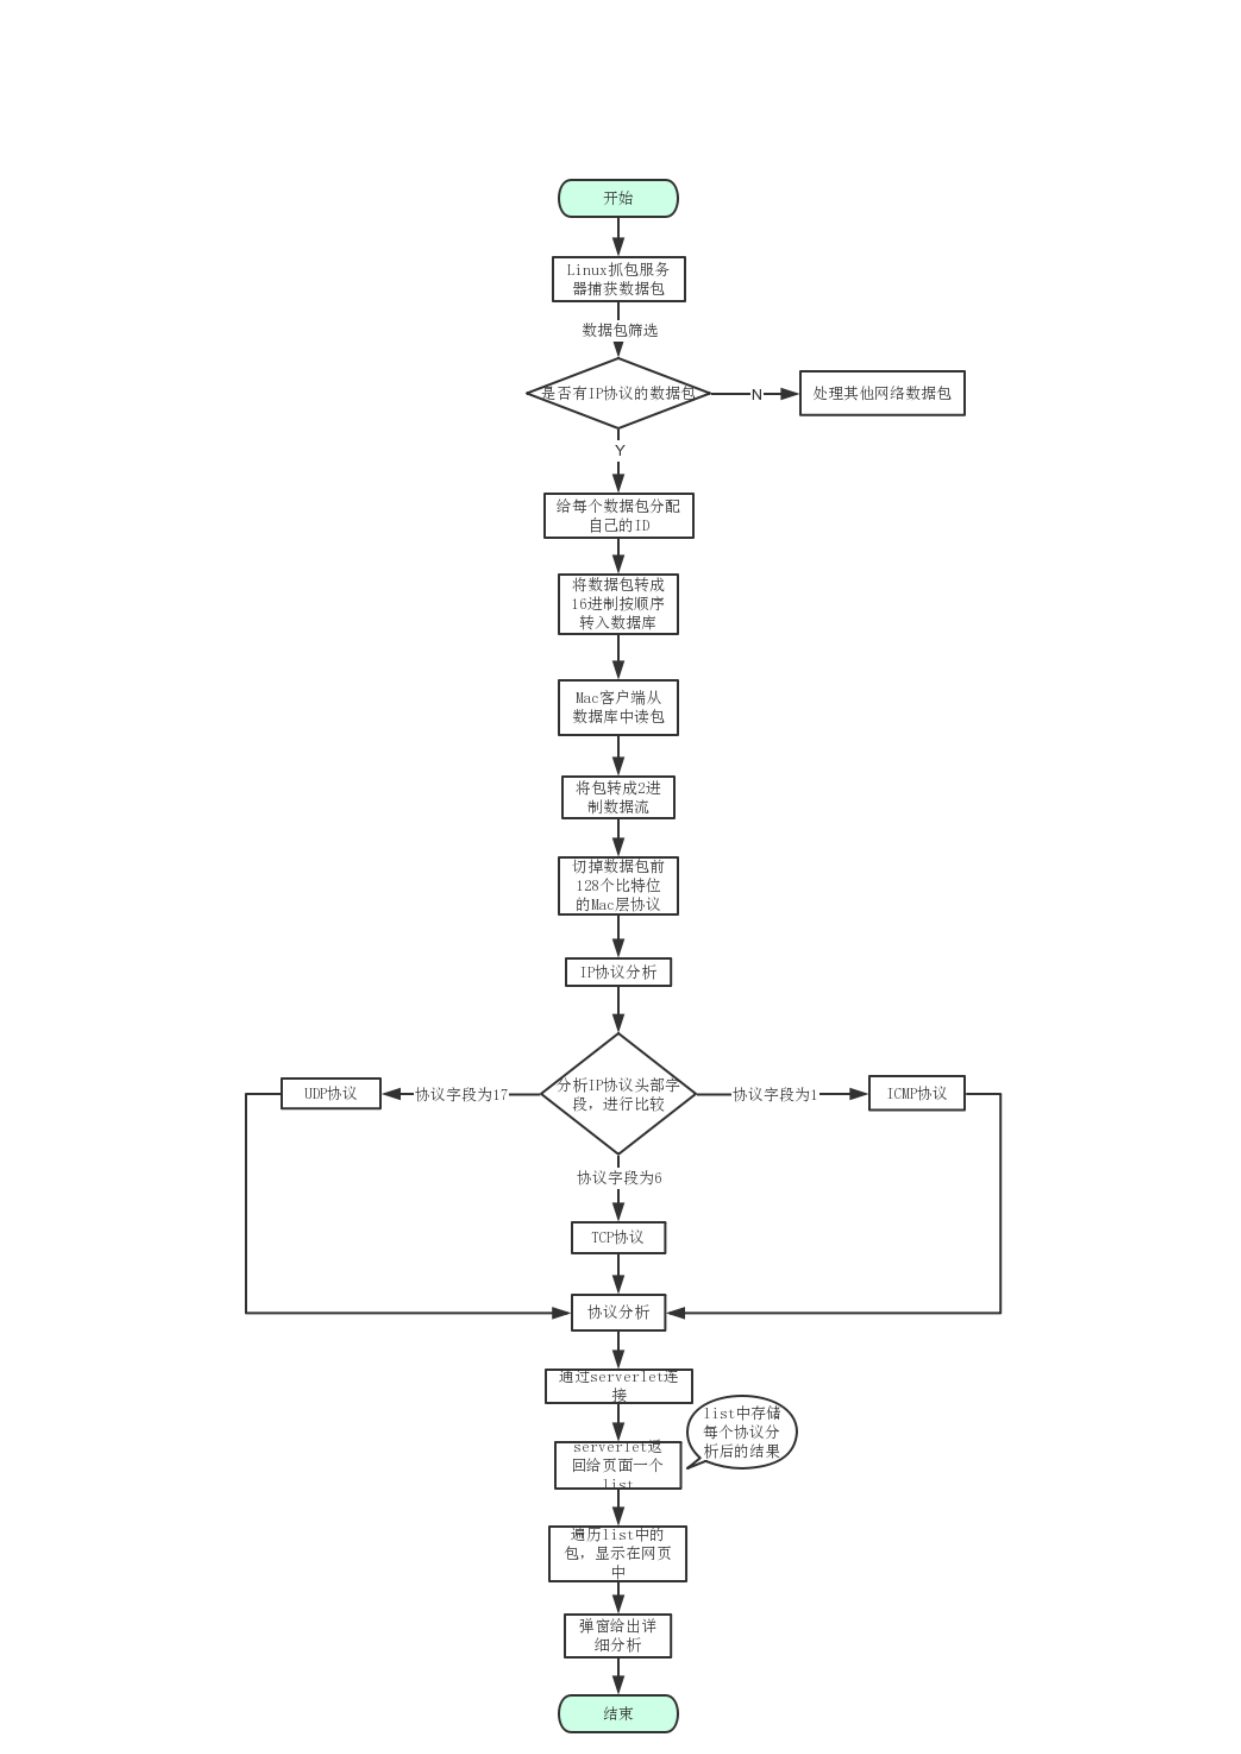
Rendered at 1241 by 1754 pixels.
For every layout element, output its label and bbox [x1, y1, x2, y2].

picture [215, 162, 1026, 1750]
